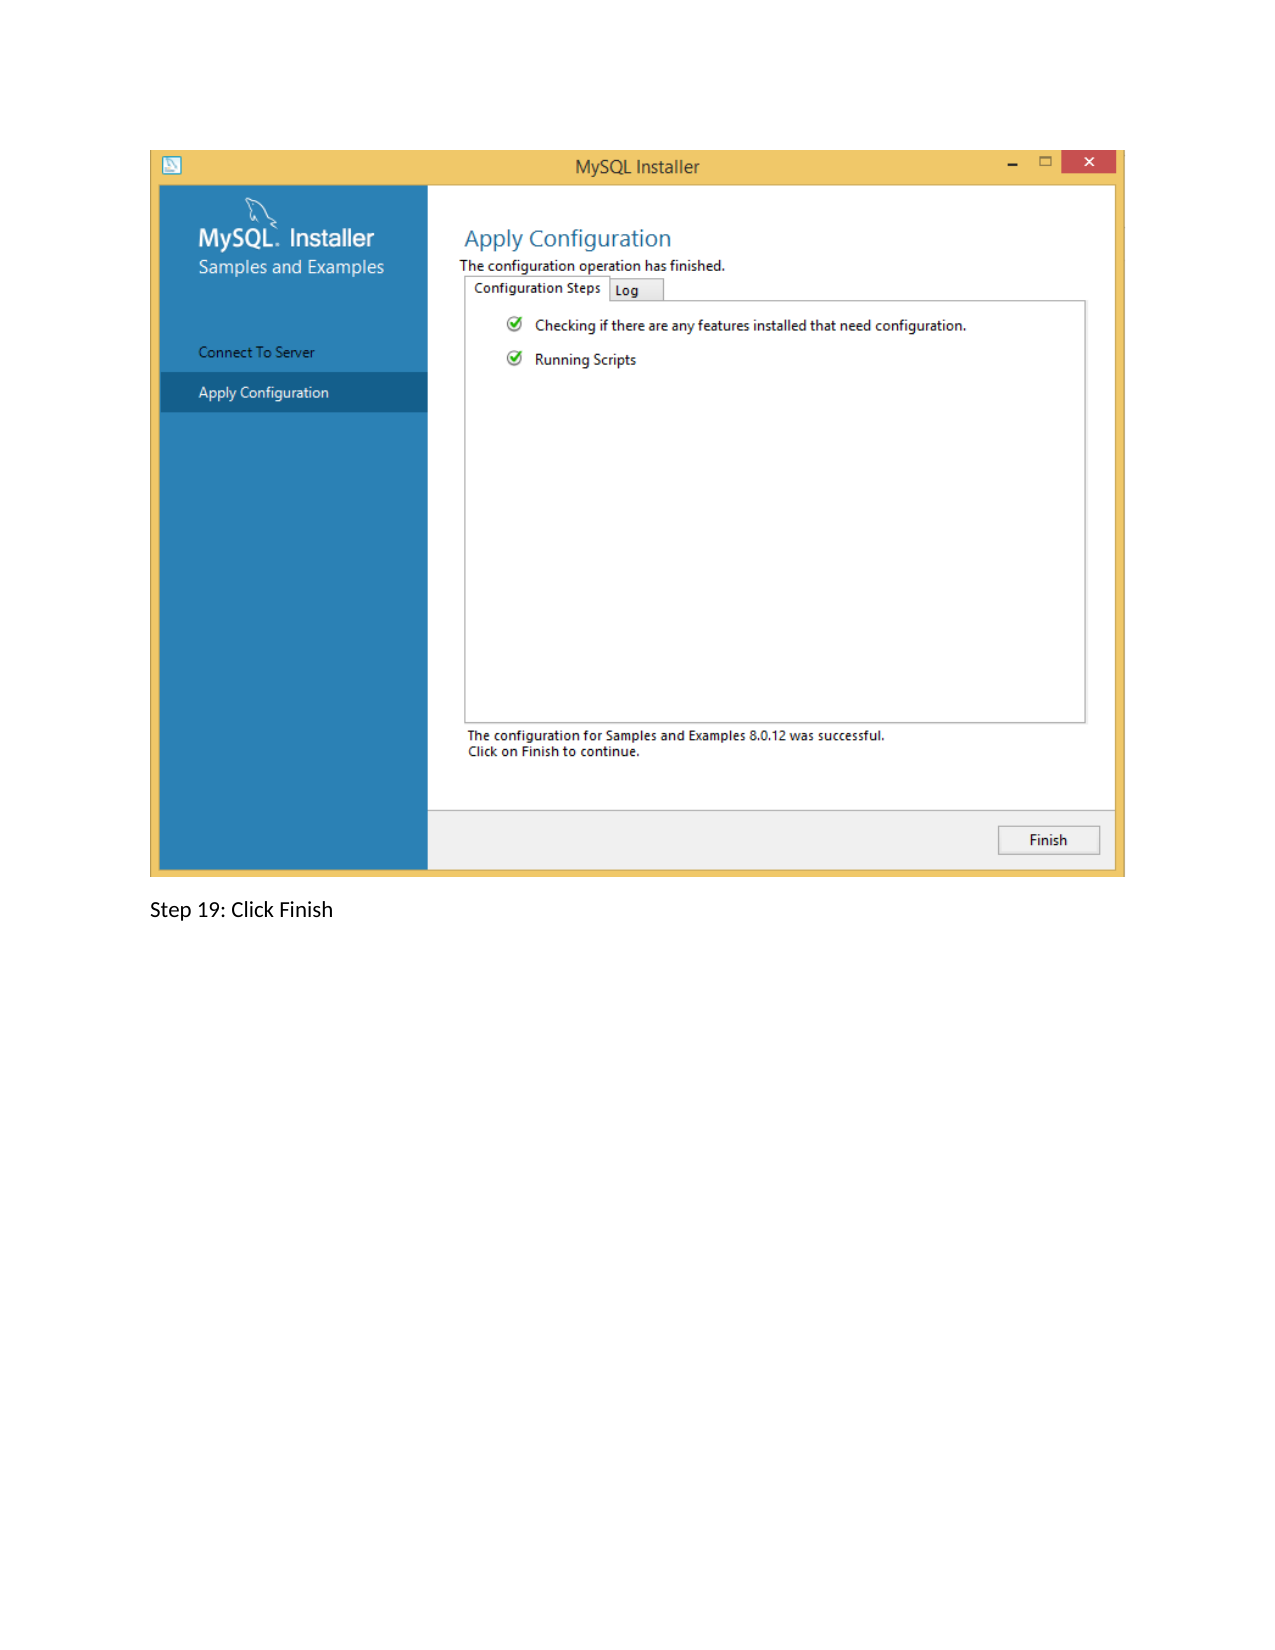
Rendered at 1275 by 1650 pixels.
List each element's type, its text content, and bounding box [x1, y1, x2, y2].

picture [150, 150, 1125, 877]
text Step 19: Click Finish [150, 896, 1125, 923]
